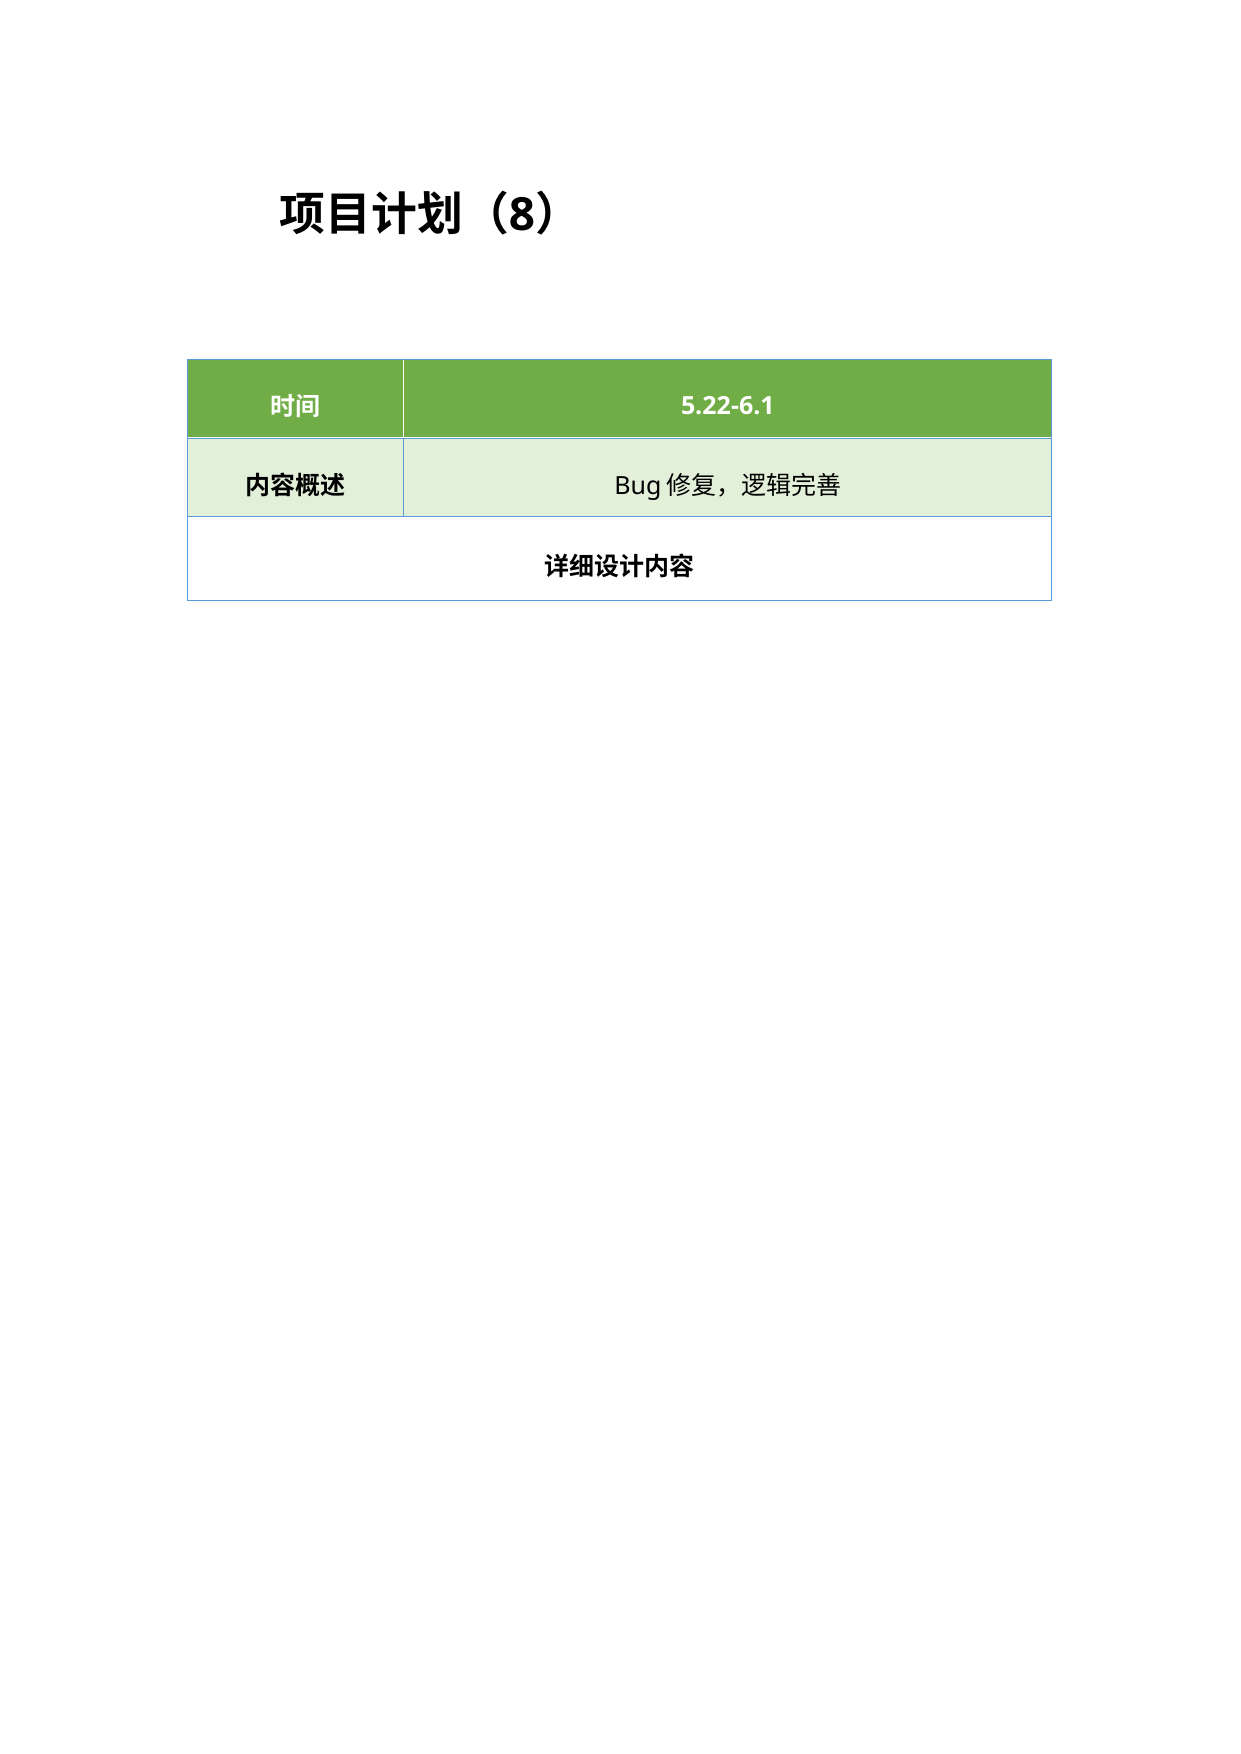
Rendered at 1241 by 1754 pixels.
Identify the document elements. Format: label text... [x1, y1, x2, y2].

table_cell 详细设计内容 [188, 517, 1051, 600]
table_header 5.22-6.1 [404, 360, 1051, 437]
table_cell Bug修复，逻辑完善 [404, 439, 1051, 516]
table_header 时间 [188, 360, 403, 437]
subtitle 项目计划（8） [187, 162, 1053, 259]
table_cell 内容概述 [188, 439, 403, 516]
